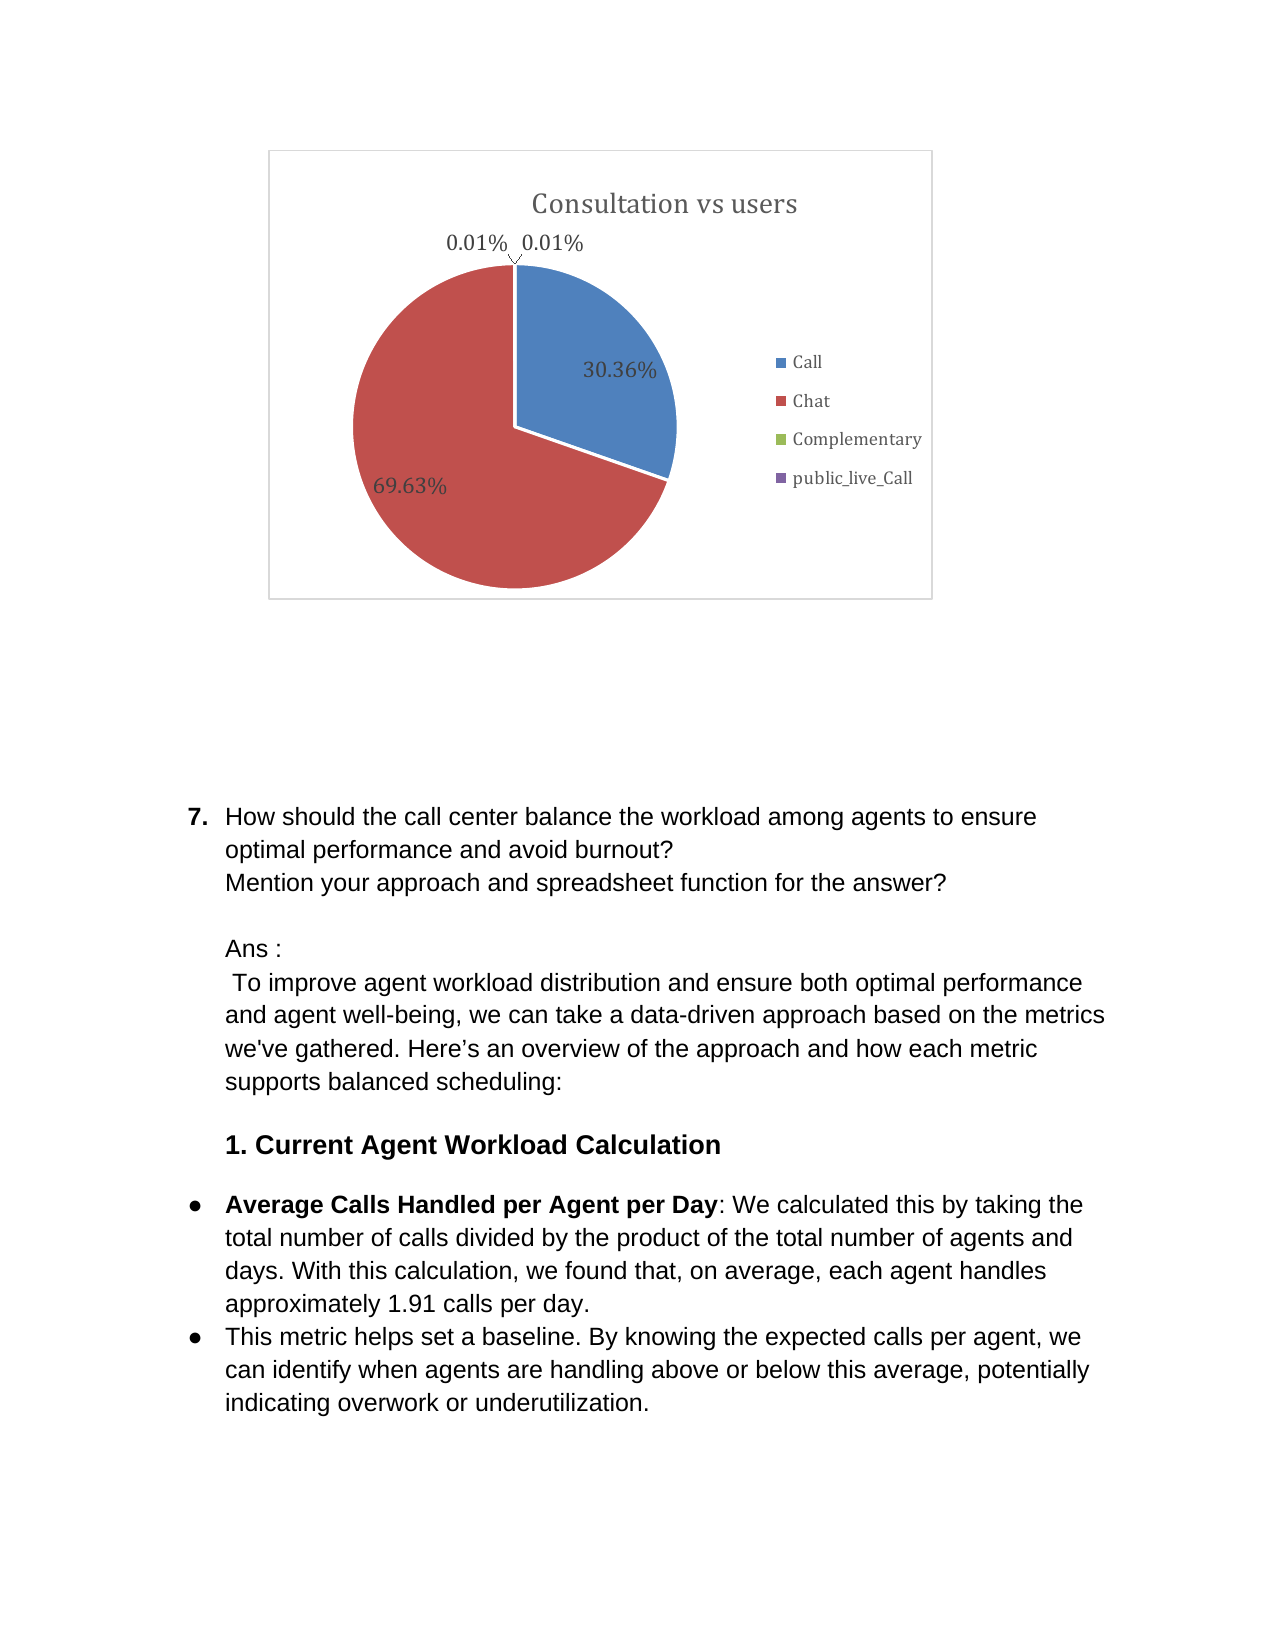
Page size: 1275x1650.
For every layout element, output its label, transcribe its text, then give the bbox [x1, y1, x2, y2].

text To improve agent workload distribution and ensure both optimal performance and agent well-being, we can take a data-driven approach based on the metrics we've gathered. Here’s an overview of the approach and how each metric supports balanced scheduling: [225, 967, 1125, 1095]
subtitle 1. Current Agent Workload Calculation [225, 1129, 1125, 1160]
text Ans : [225, 934, 1125, 963]
list Average Calls Handled per Agent per Day: We calculated this by taking the total number of calls divided by the product of the total number of agents and days. With this calculation, we found that, on average, each agent handles approximately 1.91 calls per day. [187, 1190, 1125, 1317]
text Mention your approach and spreadsheet function for the answer? [225, 868, 1125, 897]
list This metric helps set a baseline. By knowing the expected calls per agent, we can identify when agents are handling above or below this average, potentially indicating overwork or underutilization. [187, 1322, 1125, 1417]
list How should the call center balance the workload among agents to ensure optimal performance and avoid burnout? [187, 802, 1125, 864]
